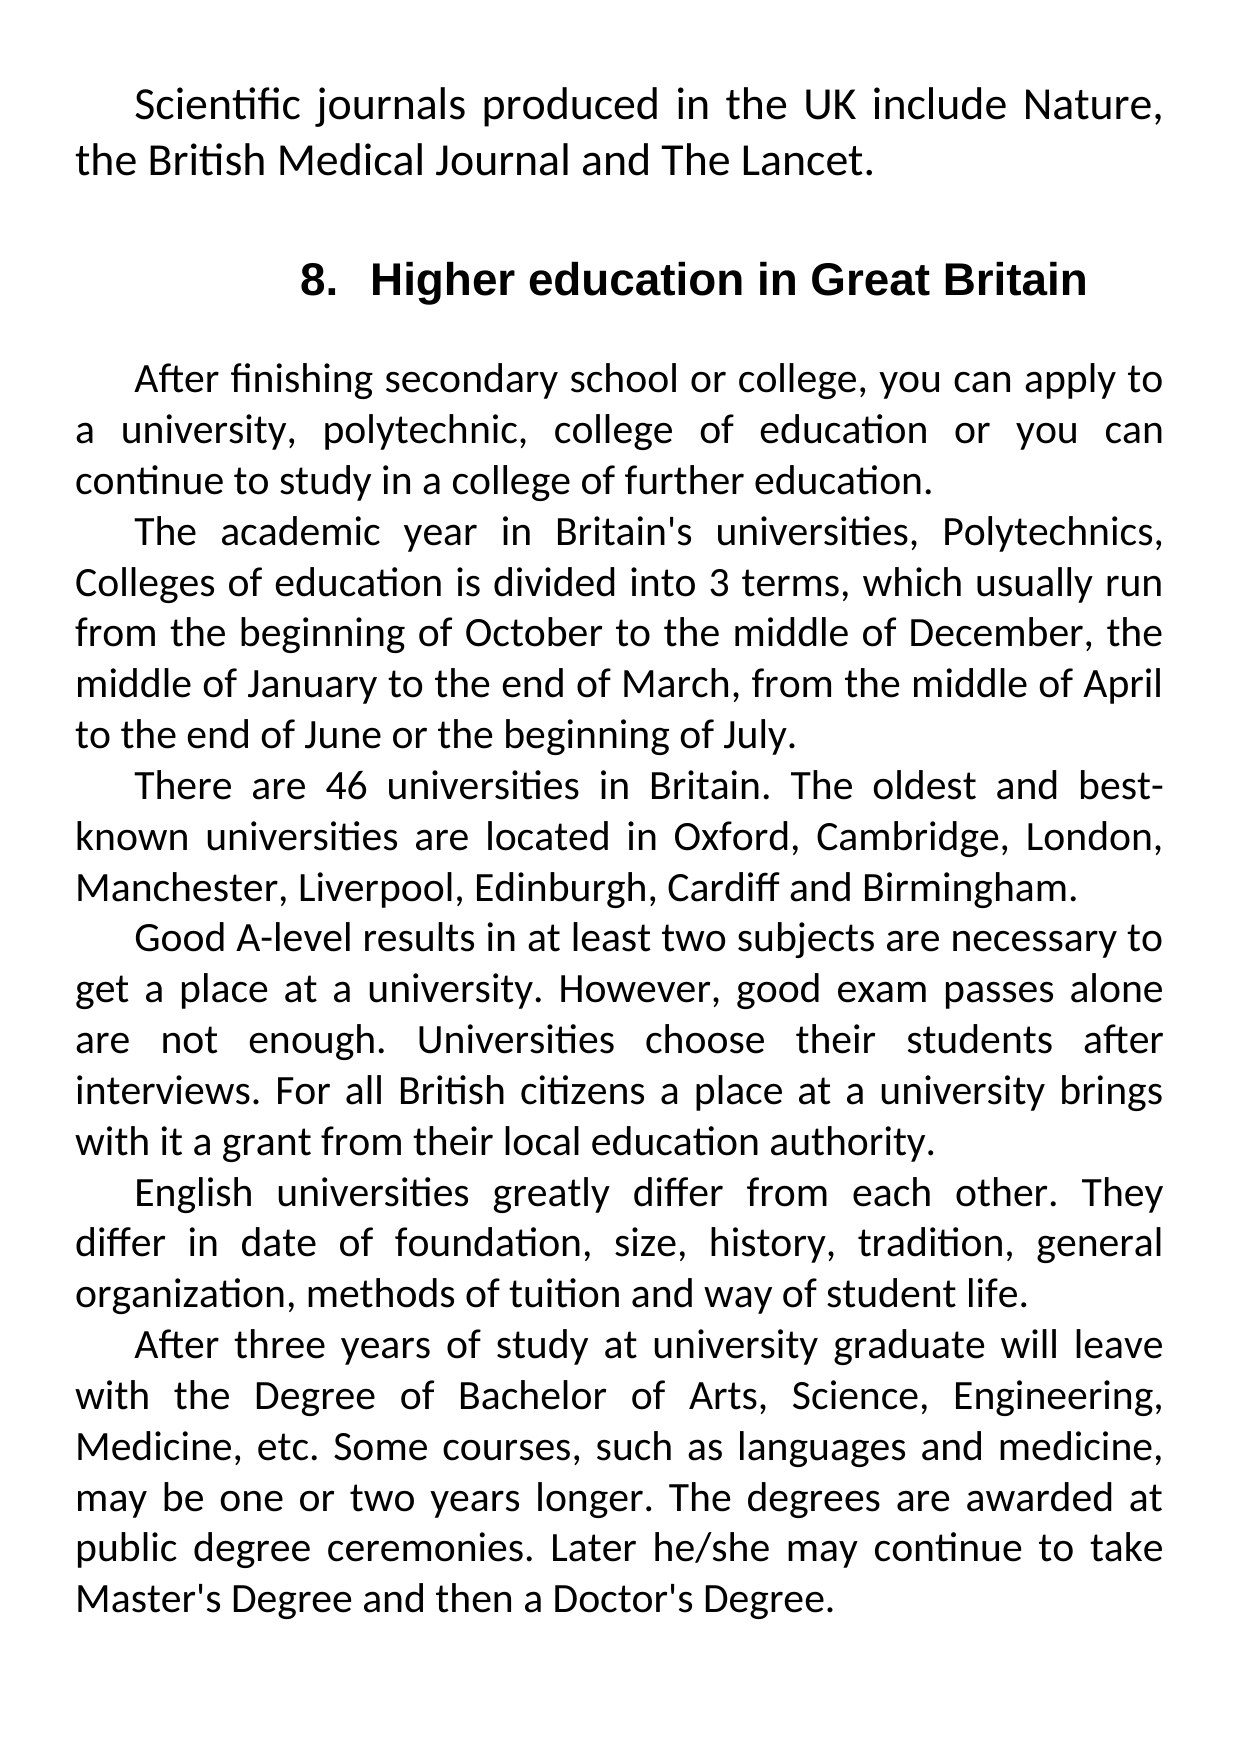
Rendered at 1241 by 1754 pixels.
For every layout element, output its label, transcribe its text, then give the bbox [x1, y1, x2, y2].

list After finishing secondary school or college, you can apply to a university, polytechnic, college of education or you can continue to study in a college of further education. [75, 352, 1165, 505]
list English universities greatly differ from each other. They differ in date of foundation, size, history, tradition, general organization, methods of tuition and way of student life. [75, 1166, 1165, 1318]
list After three years of study at university graduate will leave with the Degree of Bachelor of Arts, Science, Engineering, Medicine, etc. Some courses, such as languages and medicine, may be one or two years longer. The degrees are awarded at public degree ceremonies. Later he/she may continue to take Master's Degree and then a Doctor's Degree. [75, 1318, 1165, 1623]
subtitle Higher education in Great Britain [300, 253, 1165, 305]
list There are 46 universities in Britain. The oldest and best-known universities are located in Oxford, Cambridge, London, Manchester, Liverpool, Edinburgh, Cardiff and Birmingham. [75, 759, 1165, 911]
list Scientific journals produced in the UK include Nature, the British Medical Journal and The Lancet. [75, 75, 1165, 187]
list The academic year in Britain's universities, Polytechnics, Colleges of education is divided into 3 terms, which usually run from the beginning of October to the middle of December, the middle of January to the end of March, from the middle of April to the end of June or the beginning of July. [75, 505, 1165, 759]
list Good A-level results in at least two subjects are necessary to get a place at a university. However, good exam passes alone are not enough. Universities choose their students after interviews. For all British citizens a place at a university brings with it a grant from their local education authority. [75, 911, 1165, 1166]
